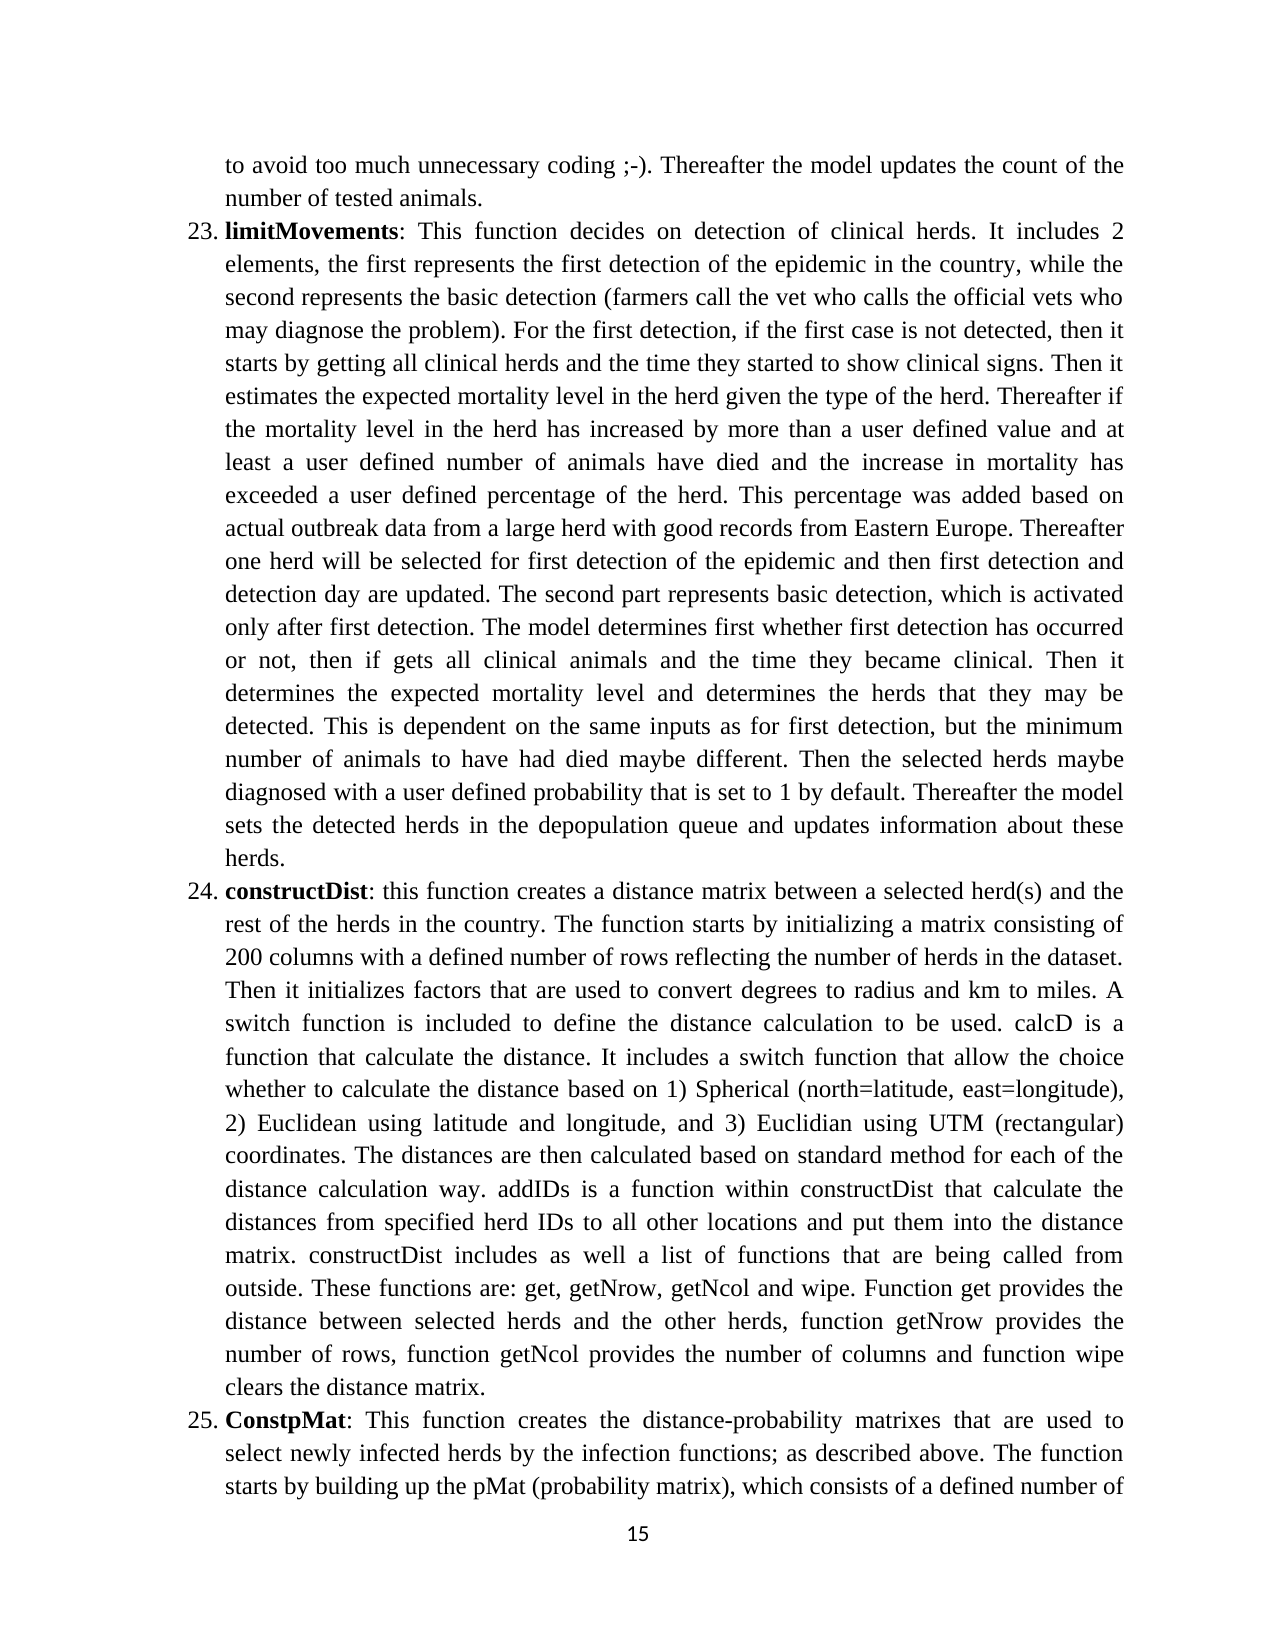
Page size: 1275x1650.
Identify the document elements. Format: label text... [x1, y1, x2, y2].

list limitMovements: This function decides on detection of clinical herds. It includes 2 elements, the first represents the first detection of the epidemic in the country, while the second represents the basic detection (farmers call the vet who calls the official vets who may diagnose the problem). For the first detection, if the first case is not detected, then it starts by getting all clinical herds and the time they started to show clinical signs. Then it estimates the expected mortality level in the herd given the type of the herd. Thereafter if the mortality level in the herd has increased by more than a user defined value and at least a user defined number of animals have died and the increase in mortality has exceeded a user defined percentage of the herd. This percentage was added based on actual outbreak data from a large herd with good records from Eastern Europe. Thereafter one herd will be selected for first detection of the epidemic and then first detection and detection day are updated. The second part represents basic detection, which is activated only after first detection. The model determines first whether first detection has occurred or not, then if gets all clinical animals and the time they became clinical. Then it determines the expected mortality level and determines the herds that they may be detected. This is dependent on the same inputs as for first detection, but the minimum number of animals to have had died maybe different. Then the selected herds maybe diagnosed with a user defined probability that is set to 1 by default. Thereafter the model sets the detected herds in the depopulation queue and updates information about these herds. [187, 216, 1125, 872]
list constructDist: this function creates a distance matrix between a selected herd(s) and the rest of the herds in the country. The function starts by initializing a matrix consisting of 200 columns with a defined number of rows reflecting the number of herds in the dataset. Then it initializes factors that are used to convert degrees to radius and km to miles. A switch function is included to define the distance calculation to be used. calcD is a function that calculate the distance. It includes a switch function that allow the choice whether to calculate the distance based on 1) Spherical (north=latitude, east=longitude), 2) Euclidean using latitude and longitude, and 3) Euclidian using UTM (rectangular) coordinates. The distances are then calculated based on standard method for each of the distance calculation way. addIDs is a function within constructDist that calculate the distances from specified herd IDs to all other locations and put them into the distance matrix. constructDist includes as well a list of functions that are being called from outside. These functions are: get, getNrow, getNcol and wipe. Function get provides the distance between selected herds and the other herds, function getNrow provides the number of rows, function getNcol provides the number of columns and function wipe clears the distance matrix. [187, 876, 1125, 1401]
